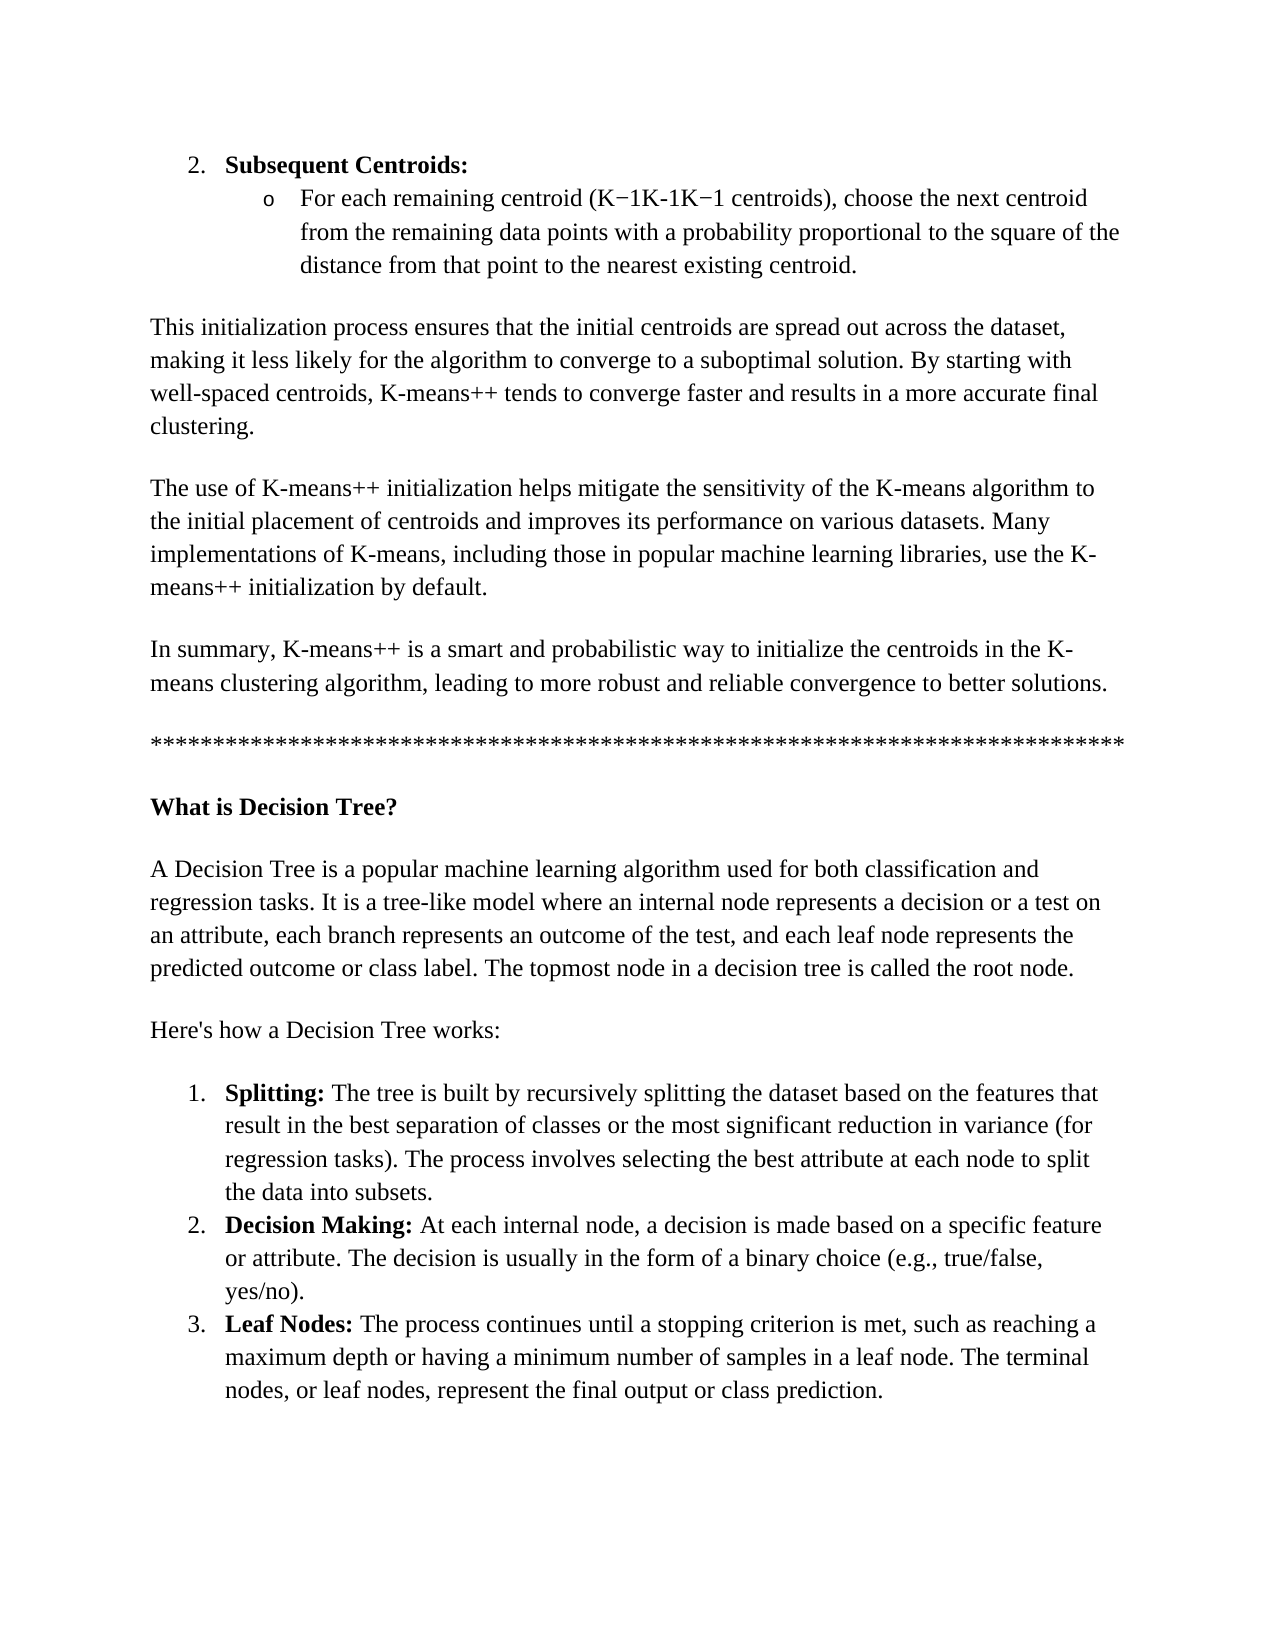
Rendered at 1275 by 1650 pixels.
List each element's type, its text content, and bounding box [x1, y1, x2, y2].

text What is Decision Tree? [150, 792, 1125, 821]
list Decision Making: At each internal node, a decision is made based on a specific feature or attribute. The decision is usually in the form of a binary choice (e.g., true/false, yes/no). [187, 1210, 1125, 1304]
text In summary, K-means++ is a smart and probabilistic way to initialize the centroids in the K-means clustering algorithm, leading to more robust and reliable convergence to better solutions. [150, 634, 1125, 696]
text A Decision Tree is a popular machine learning algorithm used for both classification and regression tasks. It is a tree-like model where an internal node represents a decision or a test on an attribute, each branch represents an outcome of the test, and each leaf node represents the predicted outcome or class label. The topmost node in a decision tree is called the root node. [150, 854, 1125, 982]
text Here's how a Decision Tree works: [150, 1015, 1125, 1044]
list For each remaining centroid (K−1K-1K−1 centroids), choose the next centroid from the remaining data points with a probability proportional to the square of the distance from that point to the nearest existing centroid. [262, 183, 1125, 279]
text ****************************************************************************** [150, 730, 1125, 758]
text The use of K-means++ initialization helps mitigate the sensitivity of the K-means algorithm to the initial placement of centroids and improves its performance on various datasets. Many implementations of K-means, including those in popular machine learning libraries, use the K-means++ initialization by default. [150, 473, 1125, 601]
list Splitting: The tree is built by recursively splitting the dataset based on the features that result in the best separation of classes or the most significant reduction in variance (for regression tasks). The process involves selecting the best attribute at each node to split the data into subsets. [187, 1078, 1125, 1205]
list Subsequent Centroids: [187, 150, 1125, 179]
list Leaf Nodes: The process continues until a stopping criterion is met, such as reaching a maximum depth or having a minimum number of samples in a leaf node. The terminal nodes, or leaf nodes, represent the final output or class prediction. [187, 1309, 1125, 1403]
text This initialization process ensures that the initial centroids are spread out across the dataset, making it less likely for the algorithm to converge to a suboptimal solution. By starting with well-spaced centroids, K-means++ tends to converge faster and results in a more accurate final clustering. [150, 312, 1125, 440]
